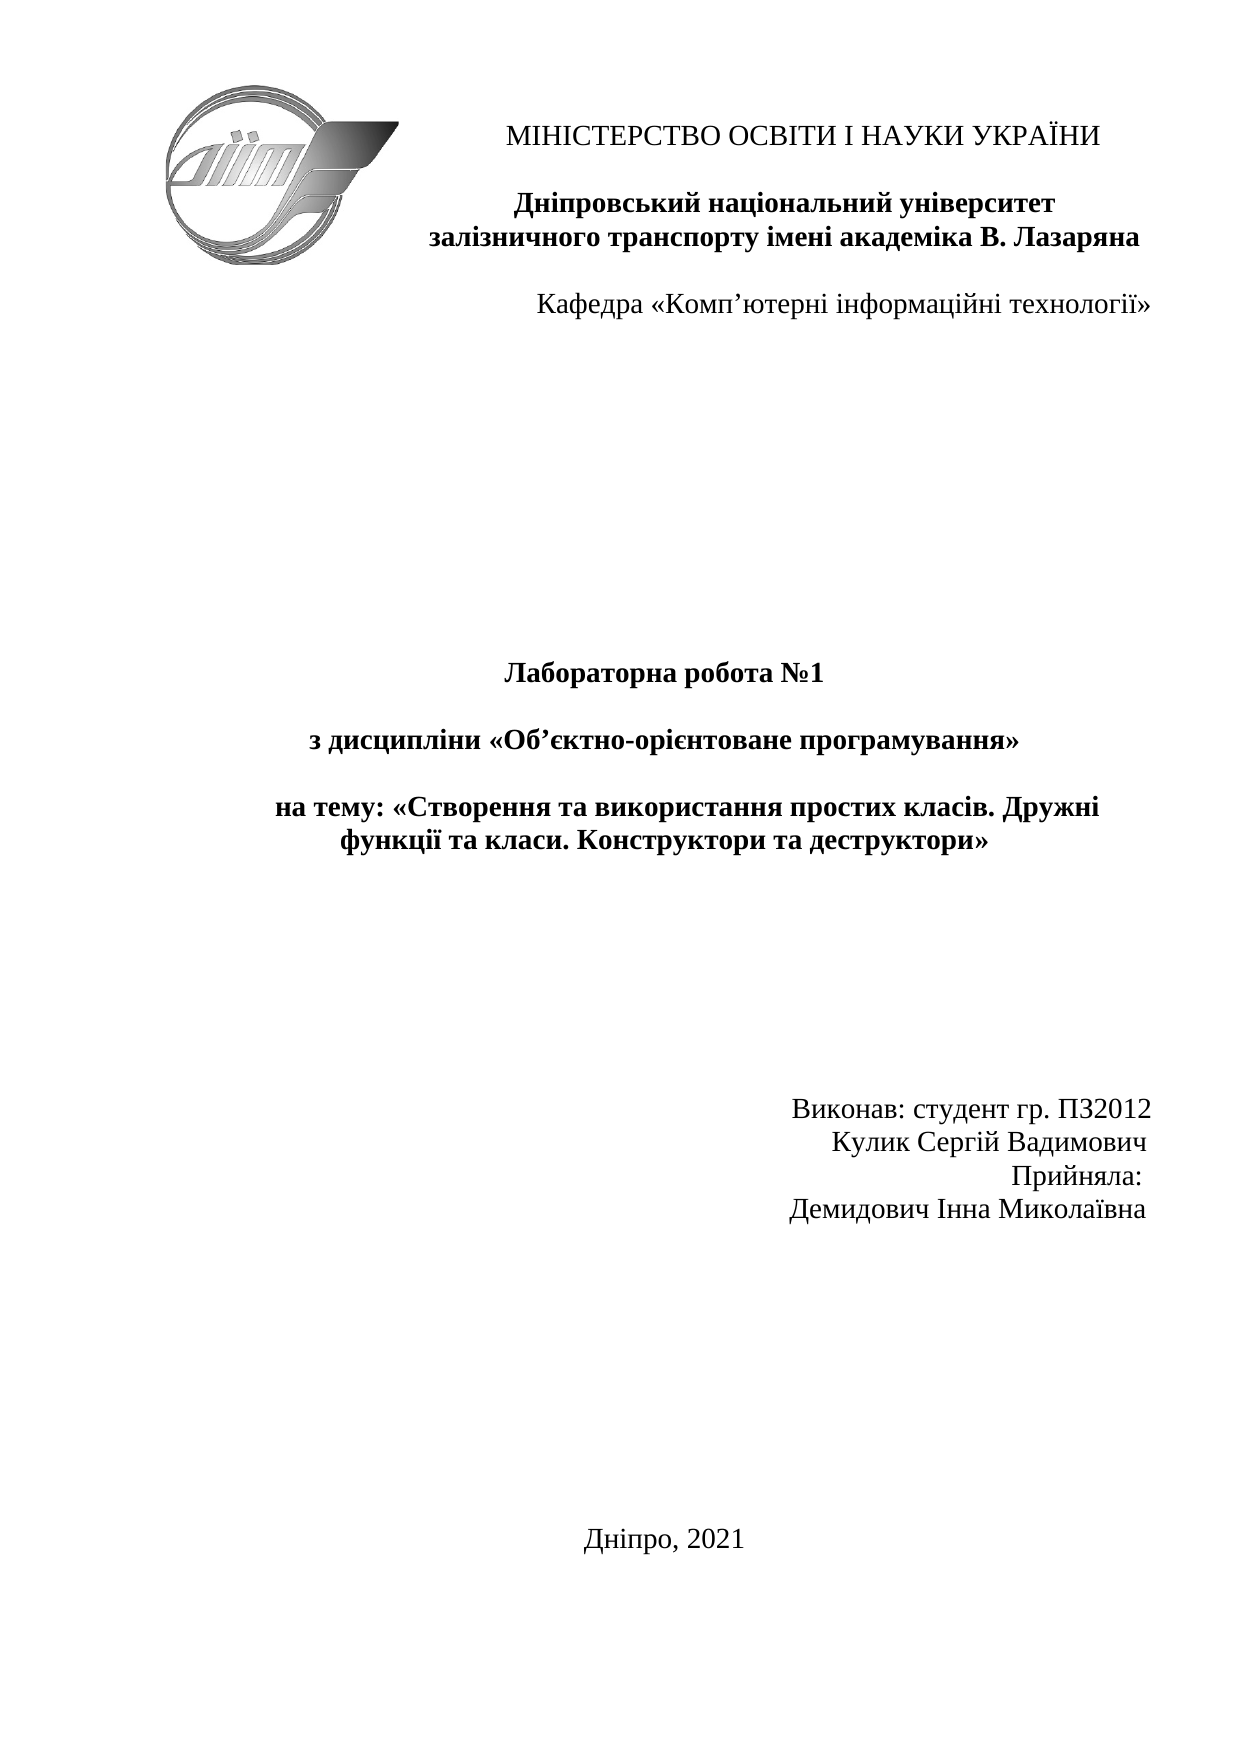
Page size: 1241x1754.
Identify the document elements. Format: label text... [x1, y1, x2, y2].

text Виконав: студент гр. ПЗ2012 [768, 1091, 1152, 1124]
text Демидович Інна Миколаївна [693, 1191, 1152, 1225]
text Кулик Сергій Вадимович [768, 1124, 1152, 1158]
text на тему: «Створення та використання простих класів. Дружні функції та класи. Конструктори та деструктори» [177, 789, 1152, 856]
text МІНІСТЕРСТВО ОСВІТИ І НАУКИ УКРАЇНИ [399, 118, 1152, 152]
text Дніпровський національний університет залізничного транспорту імені академіка В. Лазаряна [399, 185, 1152, 252]
picture [164, 85, 399, 264]
text Дніпро, 2021 [177, 1521, 1152, 1555]
text Кафедра «Комп’ютерні інформаційні технології» [177, 286, 1152, 319]
text Лабораторна робота №1 [177, 655, 1152, 688]
text Прийняла: [842, 1158, 1152, 1191]
text з дисципліни «Об’єктно-орієнтоване програмування» [177, 688, 1152, 755]
